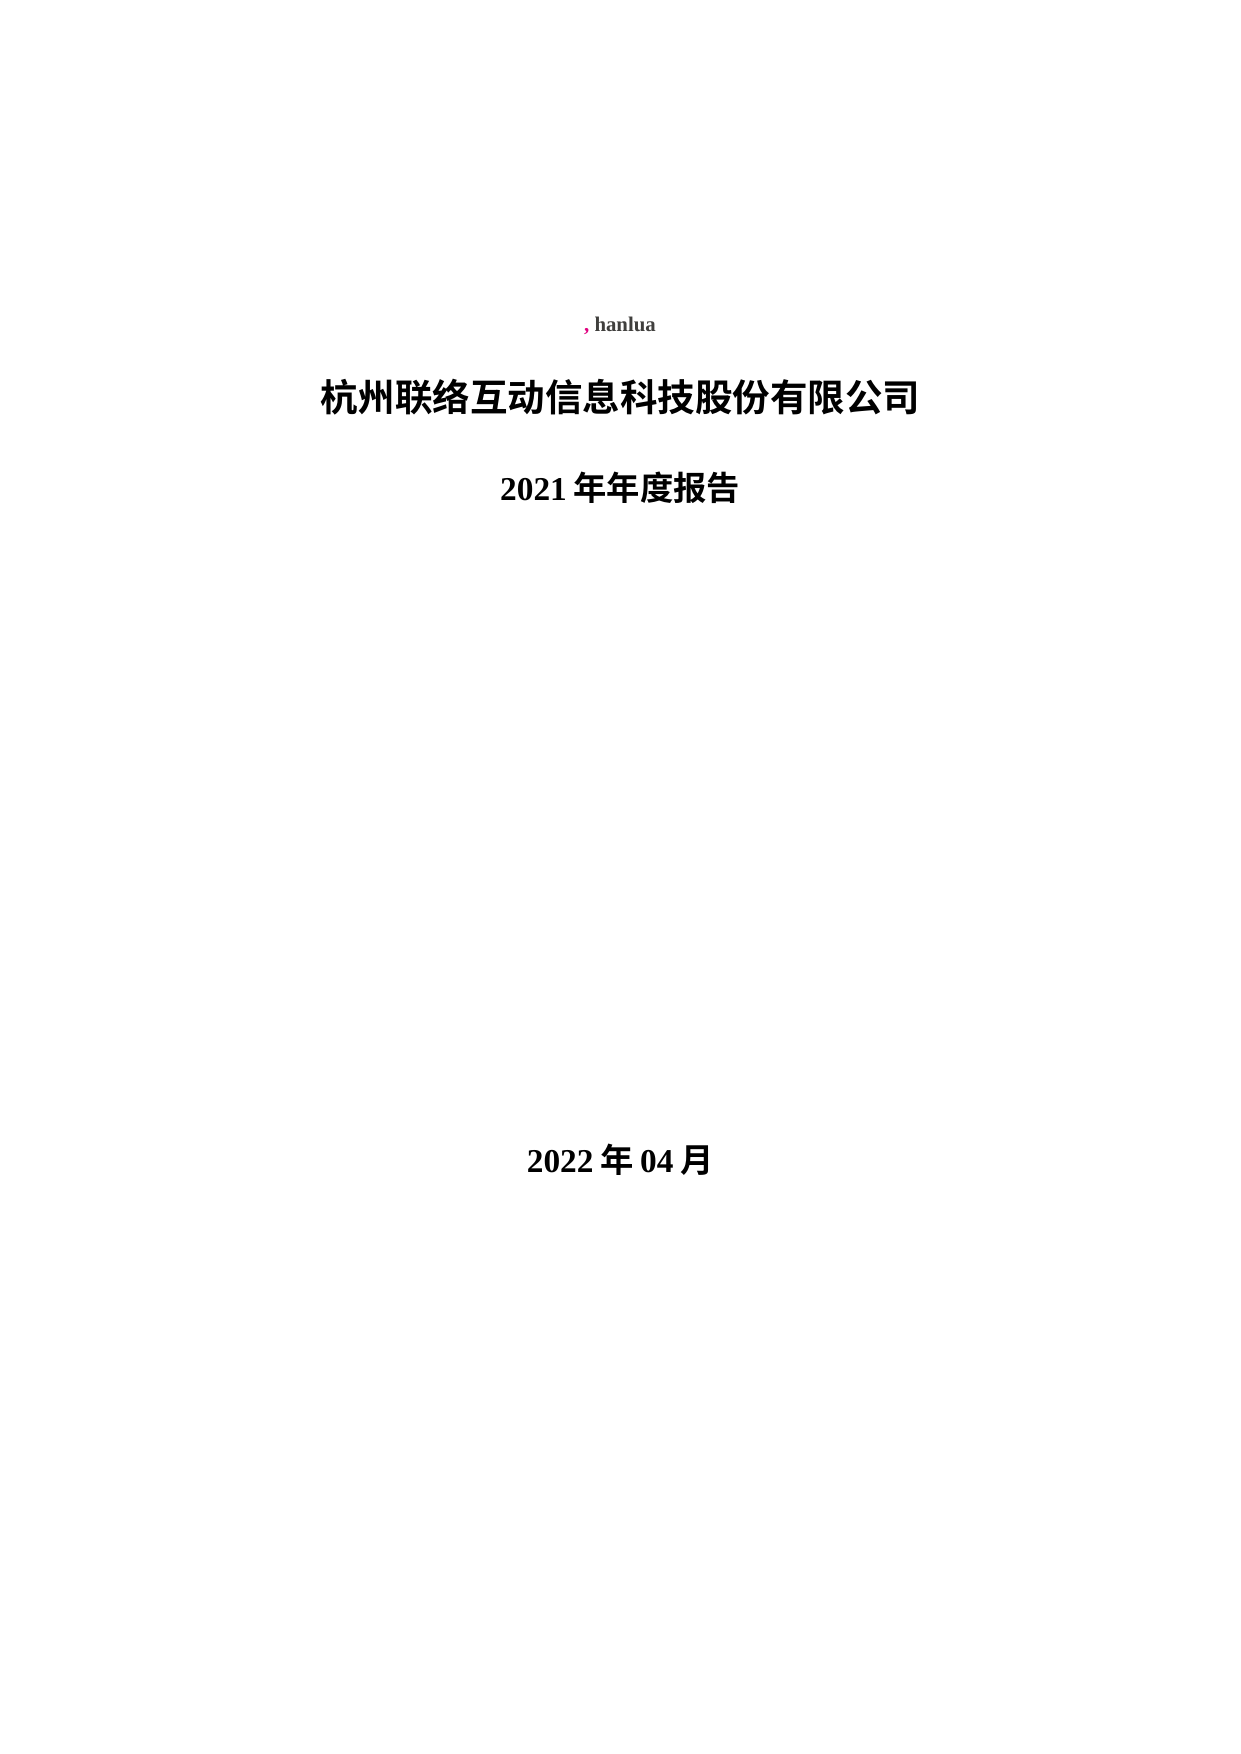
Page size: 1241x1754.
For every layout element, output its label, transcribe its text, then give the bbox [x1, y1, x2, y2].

text , hanlua [115, 312, 1125, 336]
text 2022年04月 [115, 1137, 1125, 1182]
text 杭州联络互动信息科技股份有限公司 [115, 372, 1125, 423]
text 2021年年度报告 [115, 464, 1125, 510]
